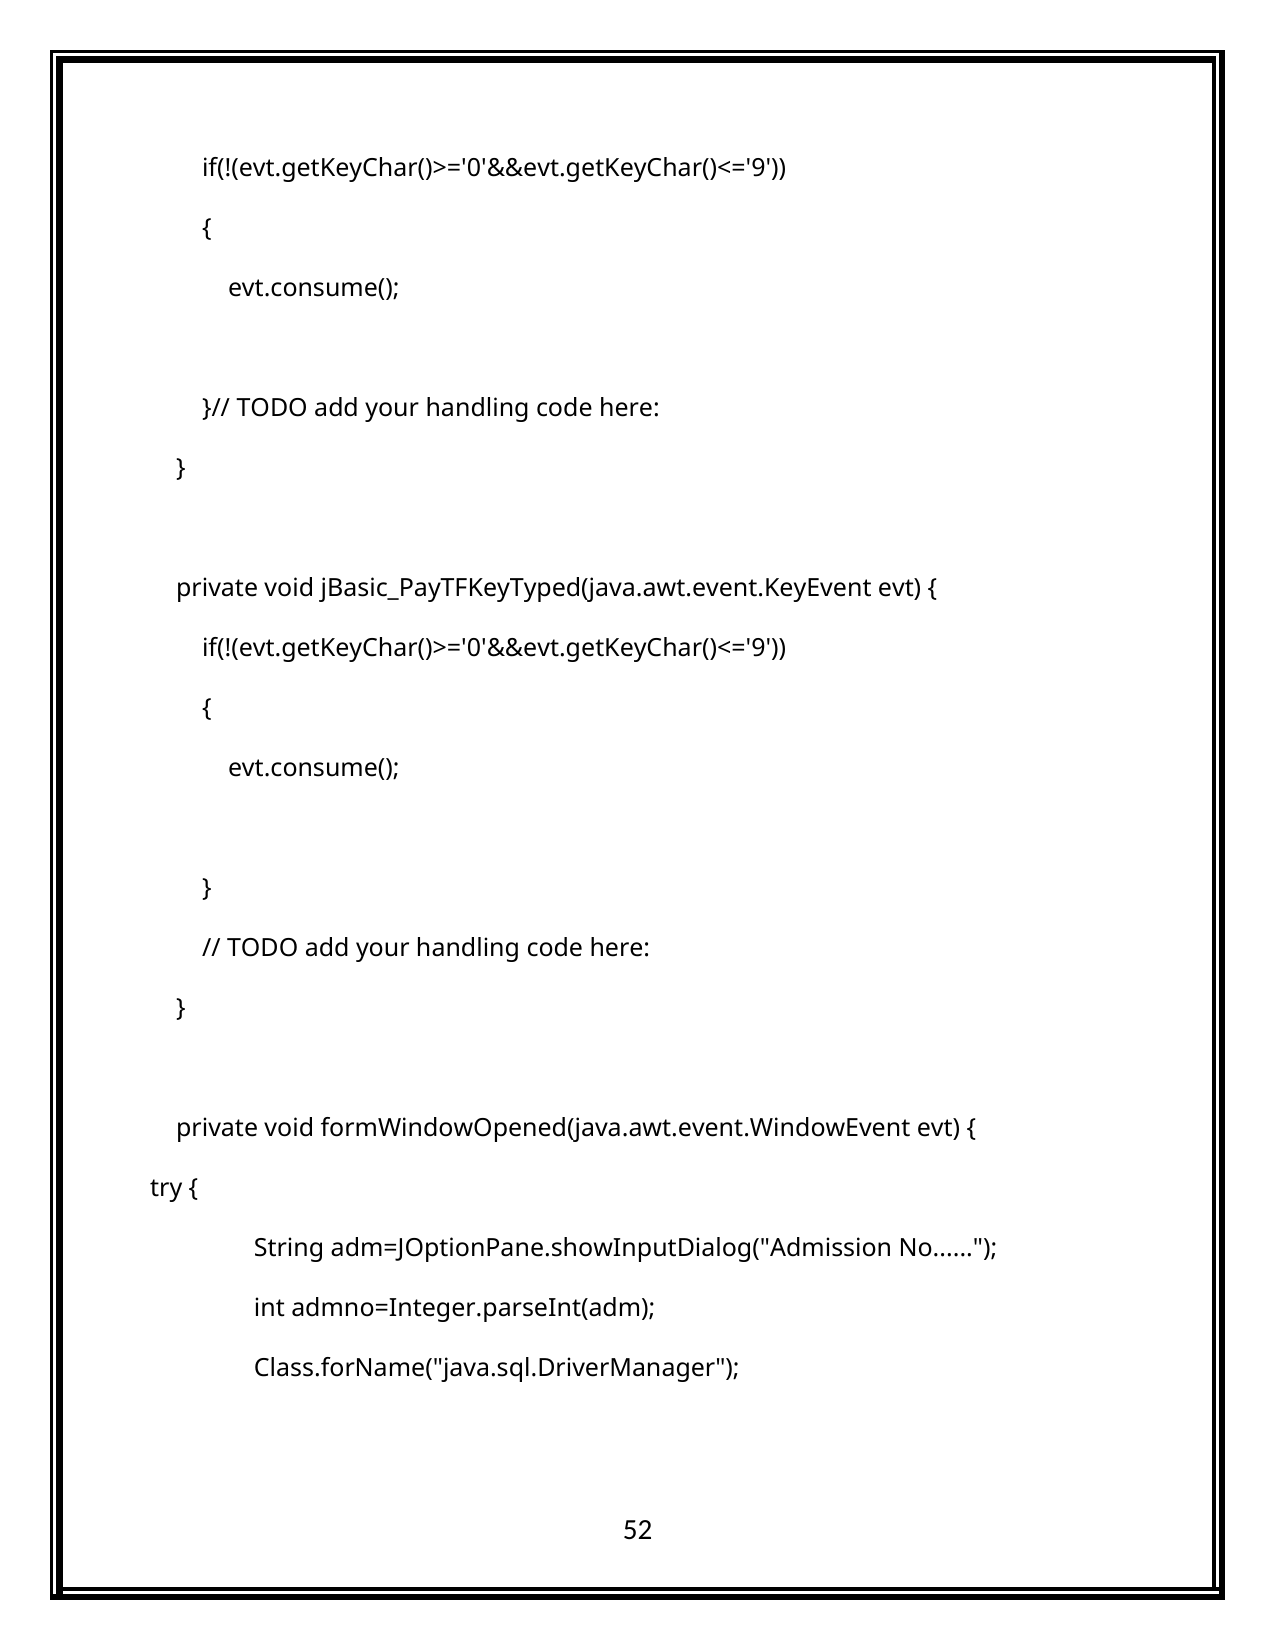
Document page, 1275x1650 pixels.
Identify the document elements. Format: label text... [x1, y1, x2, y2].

text private void formWindowOpened(java.awt.event.WindowEvent evt) { [150, 1110, 1125, 1144]
text // TODO add your handling code here: [150, 930, 1125, 964]
text { [150, 210, 1125, 244]
text { [150, 690, 1125, 724]
text String adm=JOptionPane.showInputDialog("Admission No......"); [150, 1230, 1125, 1264]
text int admno=Integer.parseInt(adm); [150, 1290, 1125, 1324]
text } [150, 990, 1125, 1024]
text Class.forName("java.sql.DriverManager"); [150, 1350, 1125, 1384]
text }// TODO add your handling code here: [150, 390, 1125, 424]
text } [150, 450, 1125, 484]
text } [150, 870, 1125, 904]
text if(!(evt.getKeyChar()>='0'&&evt.getKeyChar()<='9')) [150, 150, 1125, 184]
text private void jBasic_PayTFKeyTyped(java.awt.event.KeyEvent evt) { [150, 570, 1125, 604]
text if(!(evt.getKeyChar()>='0'&&evt.getKeyChar()<='9')) [150, 630, 1125, 664]
text evt.consume(); [150, 270, 1125, 304]
text evt.consume(); [150, 750, 1125, 784]
text try { [150, 1170, 1125, 1204]
